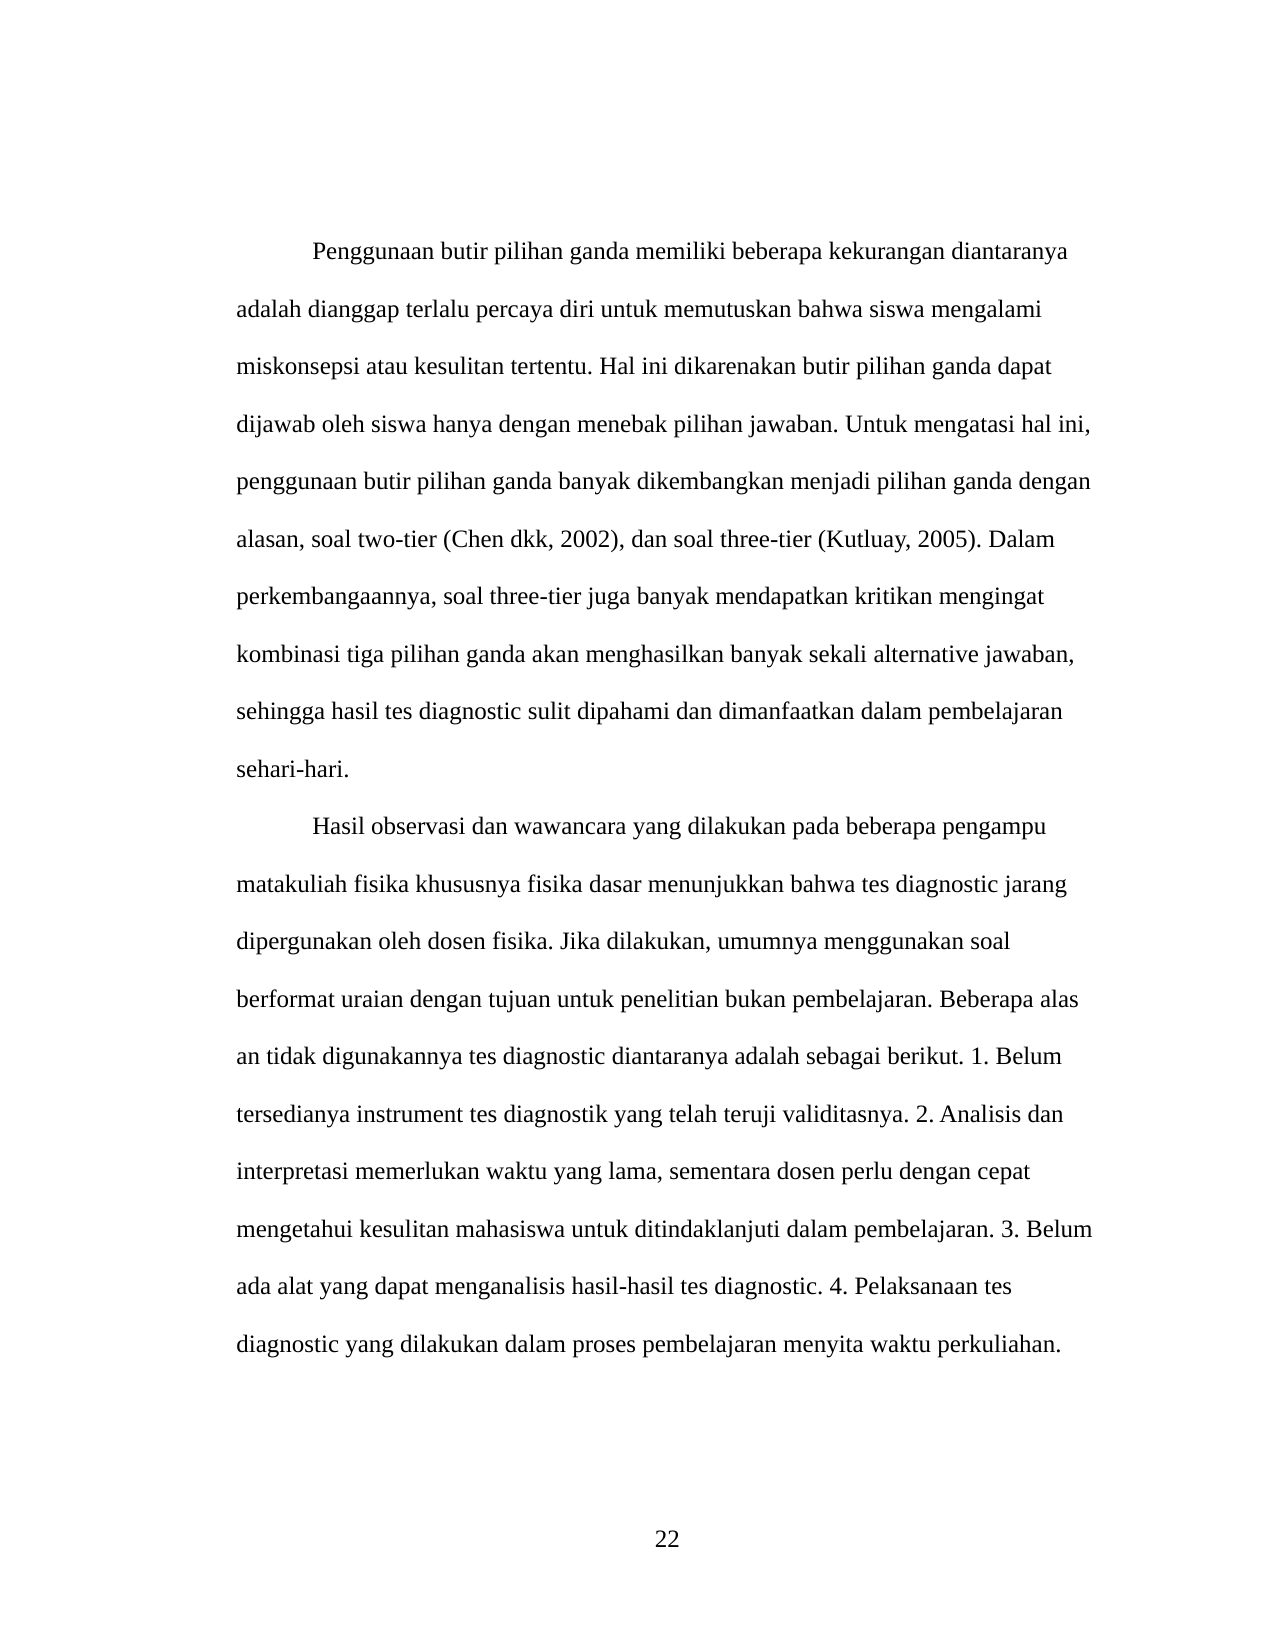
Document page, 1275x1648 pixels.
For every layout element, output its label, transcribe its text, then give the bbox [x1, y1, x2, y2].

text Hasil observasi dan wawancara yang dilakukan pada beberapa pengampu matakuliah fisika khususnya fisika dasar menunjukkan bahwa tes diagnostic jarang dipergunakan oleh dosen fisika. Jika dilakukan, umumnya menggunakan soal berformat uraian dengan tujuan untuk penelitian bukan pembelajaran. Beberapa alas an tidak digunakannya tes diagnostic diantaranya adalah sebagai berikut. 1. Belum tersedianya instrument tes diagnostik yang telah teruji validitasnya. 2. Analisis dan interpretasi memerlukan waktu yang lama, sementara dosen perlu dengan cepat mengetahui kesulitan mahasiswa untuk ditindaklanjuti dalam pembelajaran. 3. Belum ada alat yang dapat menganalisis hasil-hasil tes diagnostic. 4. Pelaksanaan tes diagnostic yang dilakukan dalam proses pembelajaran menyita waktu perkuliahan. [236, 811, 1098, 1357]
text Penggunaan butir pilihan ganda memiliki beberapa kekurangan diantaranya adalah dianggap terlalu percaya diri untuk memutuskan bahwa siswa mengalami miskonsepsi atau kesulitan tertentu. Hal ini dikarenakan butir pilihan ganda dapat dijawab oleh siswa hanya dengan menebak pilihan jawaban. Untuk mengatasi hal ini, penggunaan butir pilihan ganda banyak dikembangkan menjadi pilihan ganda dengan alasan, soal two-tier (Chen dkk, 2002), dan soal three-tier (Kutluay, 2005). Dalam perkembangaannya, soal three-tier juga banyak mendapatkan kritikan mengingat kombinasi tiga pilihan ganda akan menghasilkan banyak sekali alternative jawaban, sehingga hasil tes diagnostic sulit dipahami dan dimanfaatkan dalam pembelajaran sehari-hari. [236, 236, 1098, 782]
